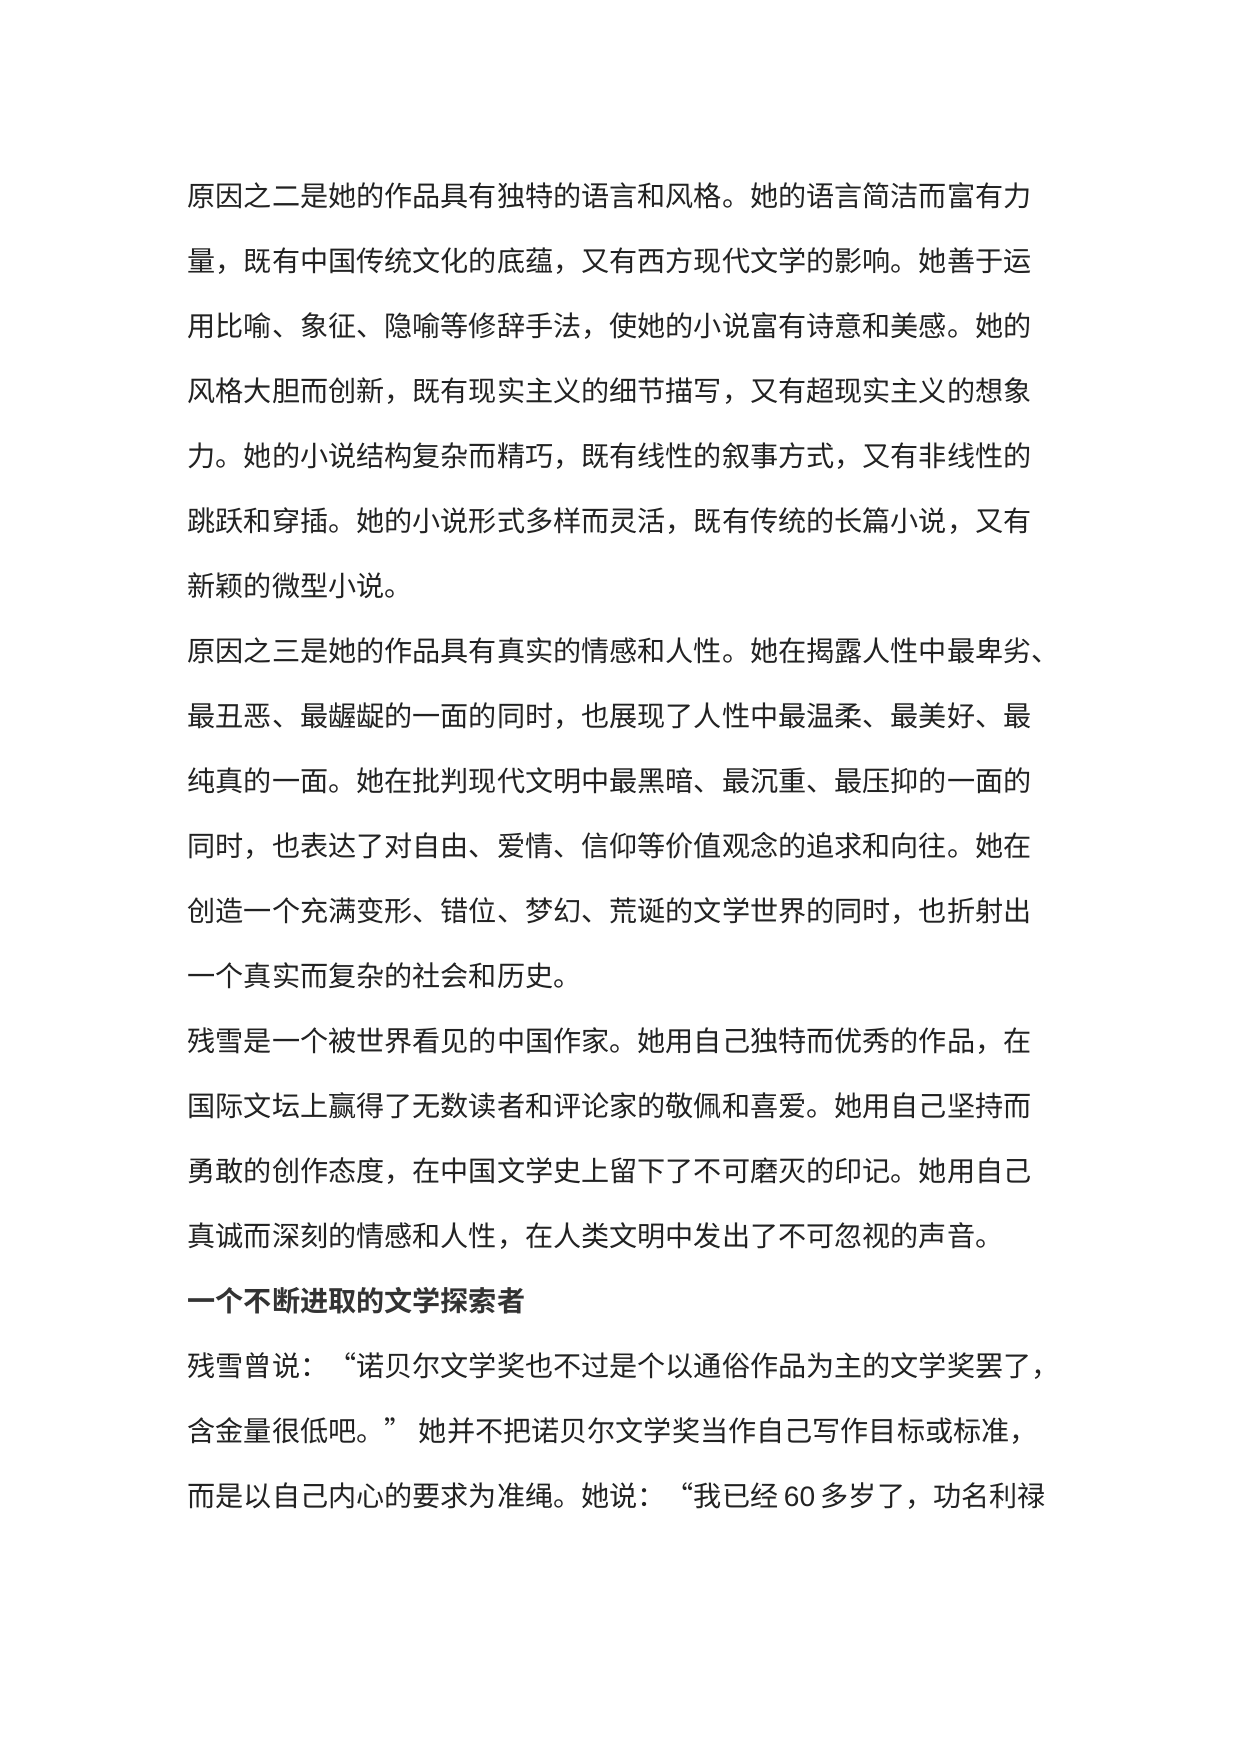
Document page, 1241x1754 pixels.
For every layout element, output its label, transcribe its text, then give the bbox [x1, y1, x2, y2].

text 残雪是一个被世界看见的中国作家。她用自己独特而优秀的作品，在国际文坛上赢得了无数读者和评论家的敬佩和喜爱。她用自己坚持而勇敢的创作态度，在中国文学史上留下了不可磨灭的印记。她用自己真诚而深刻的情感和人性，在人类文明中发出了不可忽视的声音。 [187, 1007, 1053, 1267]
text 原因之二是她的作品具有独特的语言和风格。她的语言简洁而富有力量，既有中国传统文化的底蕴，又有西方现代文学的影响。她善于运用比喻、象征、隐喻等修辞手法，使她的小说富有诗意和美感。她的风格大胆而创新，既有现实主义的细节描写，又有超现实主义的想象力。她的小说结构复杂而精巧，既有线性的叙事方式，又有非线性的跳跃和穿插。她的小说形式多样而灵活，既有传统的长篇小说，又有新颖的微型小说。 [187, 162, 1053, 617]
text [187, 1332, 1053, 1527]
text 原因之三是她的作品具有真实的情感和人性。她在揭露人性中最卑劣、最丑恶、最龌龊的一面的同时，也展现了人性中最温柔、最美好、最纯真的一面。她在批判现代文明中最黑暗、最沉重、最压抑的一面的同时，也表达了对自由、爱情、信仰等价值观念的追求和向往。她在创造一个充满变形、错位、梦幻、荒诞的文学世界的同时，也折射出一个真实而复杂的社会和历史。 [187, 617, 1053, 1007]
text 一个不断进取的文学探索者 [187, 1267, 1053, 1332]
